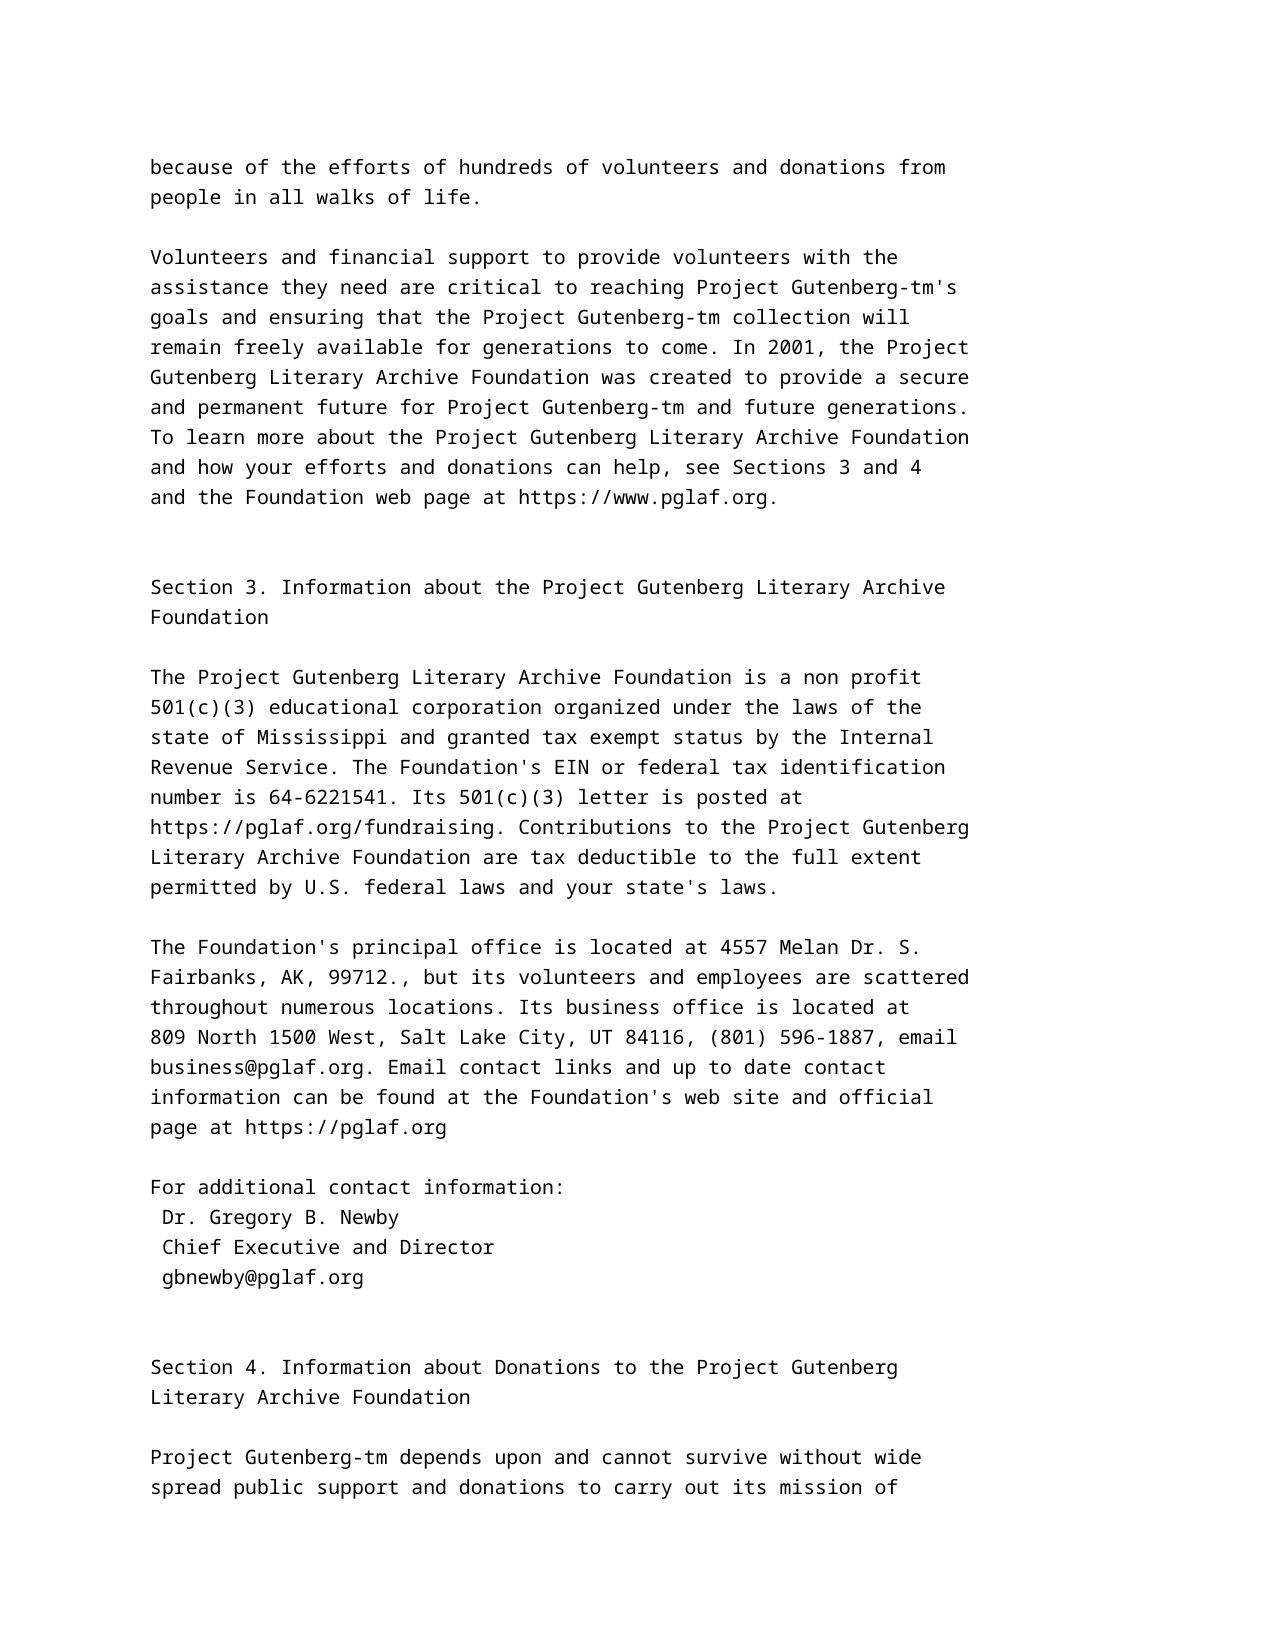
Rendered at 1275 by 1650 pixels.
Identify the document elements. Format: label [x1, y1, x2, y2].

text [150, 150, 1125, 1500]
